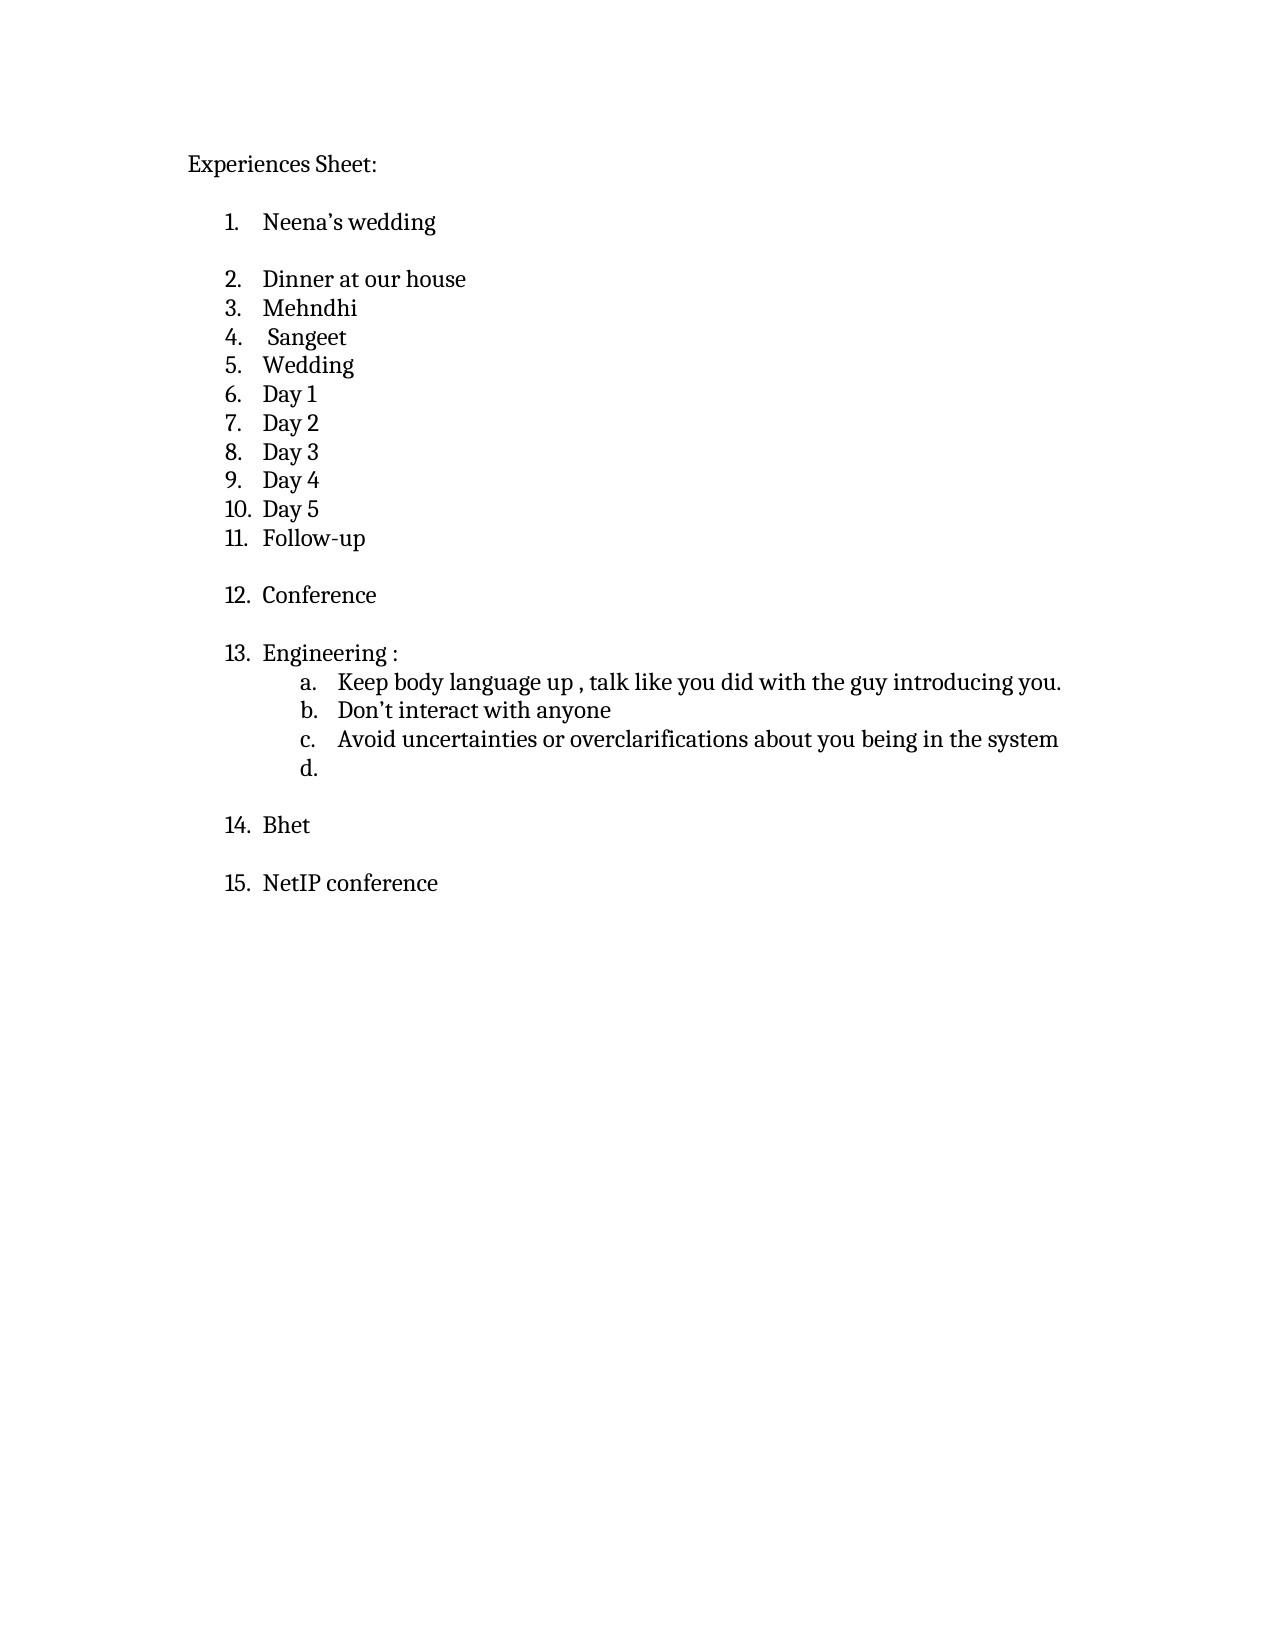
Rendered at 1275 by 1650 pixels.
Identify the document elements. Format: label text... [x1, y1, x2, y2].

list NetIP conference [225, 869, 1087, 897]
list Day 3 [225, 437, 1087, 466]
list Neena’s wedding [225, 207, 1087, 236]
text Experiences Sheet: [187, 150, 1087, 179]
list Avoid uncertainties or overclarifications about you being in the system [300, 725, 1087, 754]
list Day 4 [225, 466, 1087, 495]
list Day 1 [225, 380, 1087, 409]
list Keep body language up , talk like you did with the guy introducing you. [300, 667, 1087, 696]
list Engineering : [225, 639, 1087, 667]
list Bhet [225, 811, 1087, 840]
list Day 2 [225, 409, 1087, 437]
list Day 5 [225, 495, 1087, 524]
list Wedding [225, 351, 1087, 380]
list Dinner at our house [225, 265, 1087, 294]
list Sangeet [225, 322, 1087, 351]
list Follow-up [225, 524, 1087, 552]
list Don’t interact with anyone [300, 696, 1087, 725]
list Mehndhi [225, 294, 1087, 322]
list Conference [225, 581, 1087, 610]
